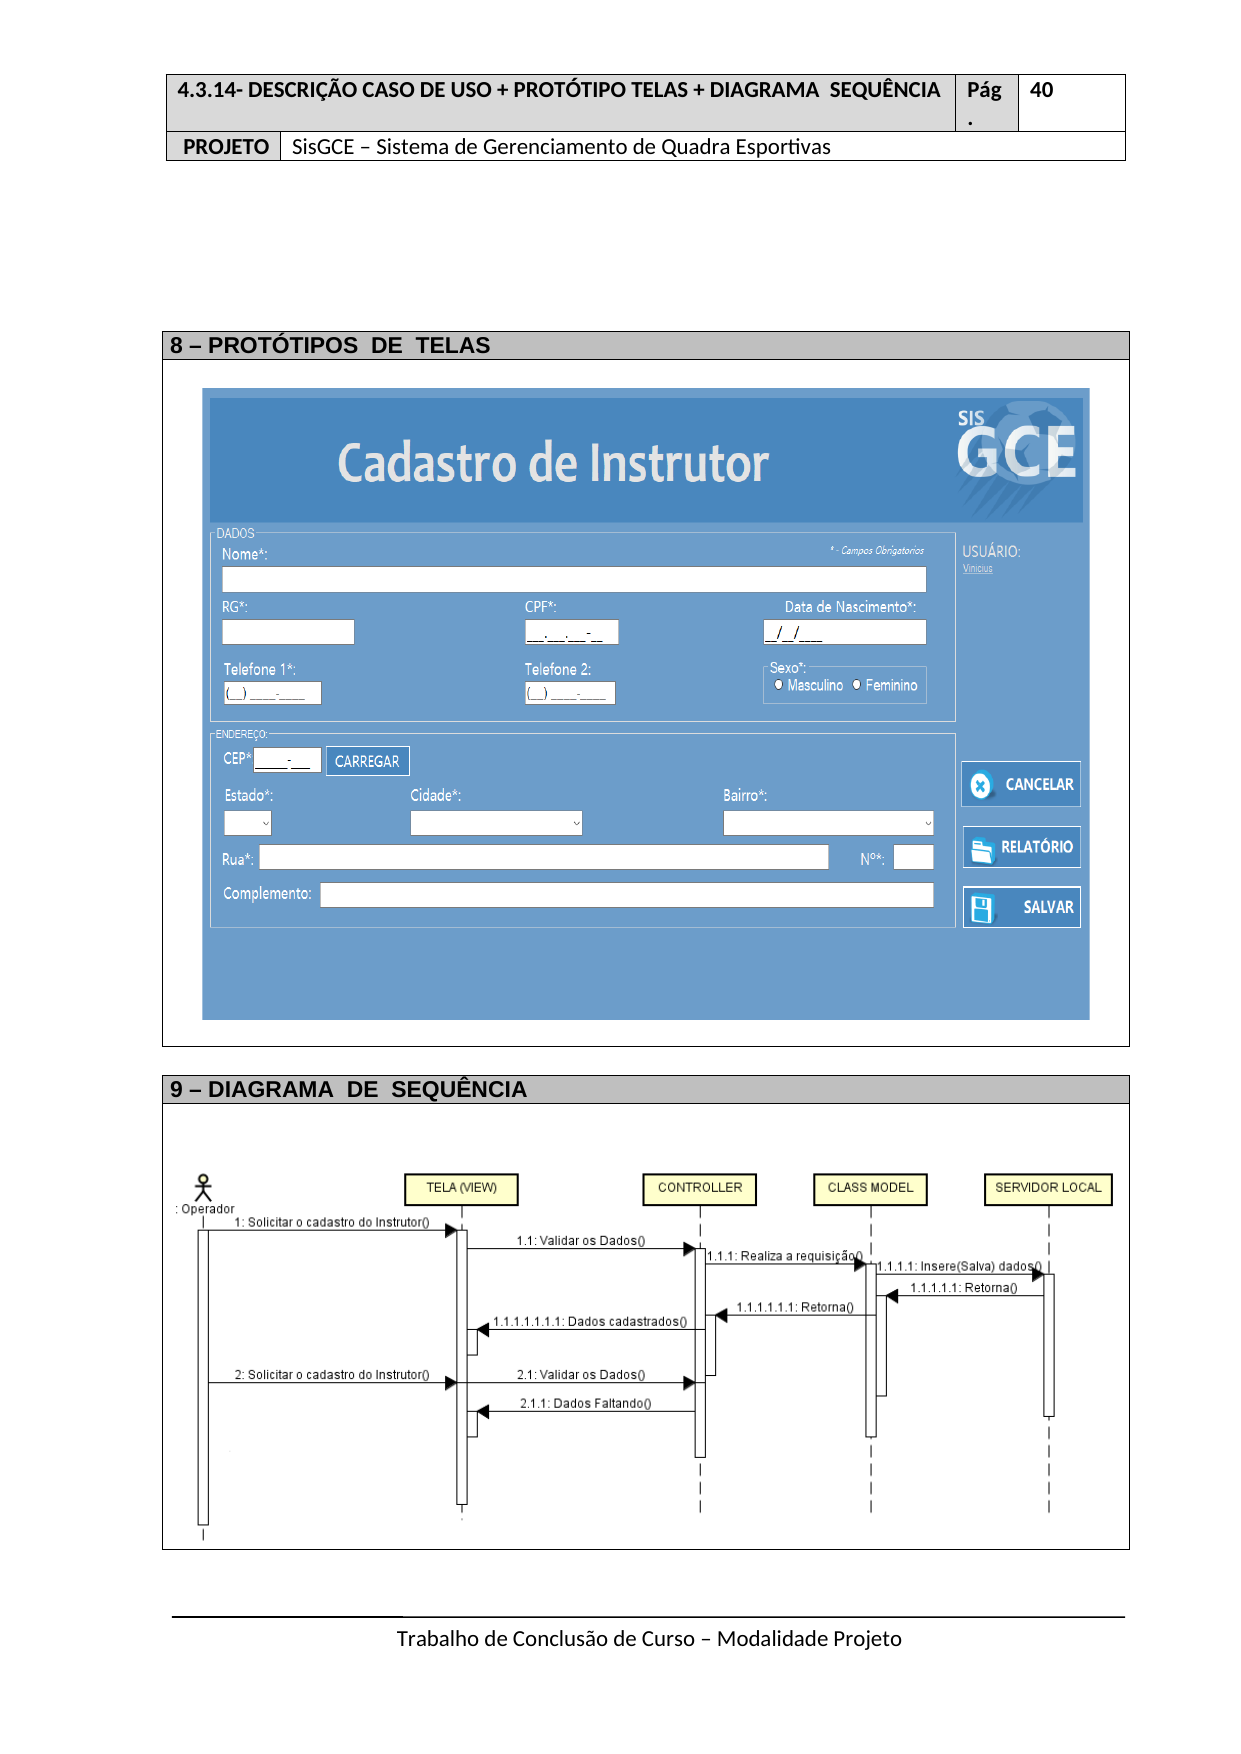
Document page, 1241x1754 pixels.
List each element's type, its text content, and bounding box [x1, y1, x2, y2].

picture [169, 1156, 1115, 1549]
table_header 8 – PROTÓTIPOS DE TELAS [163, 332, 1129, 359]
table_header 9 – DIAGRAMA DE SEQUÊNCIA [163, 1076, 1129, 1103]
table_cell [163, 360, 1129, 1046]
picture [202, 388, 1090, 1020]
table_cell [163, 1104, 1129, 1548]
